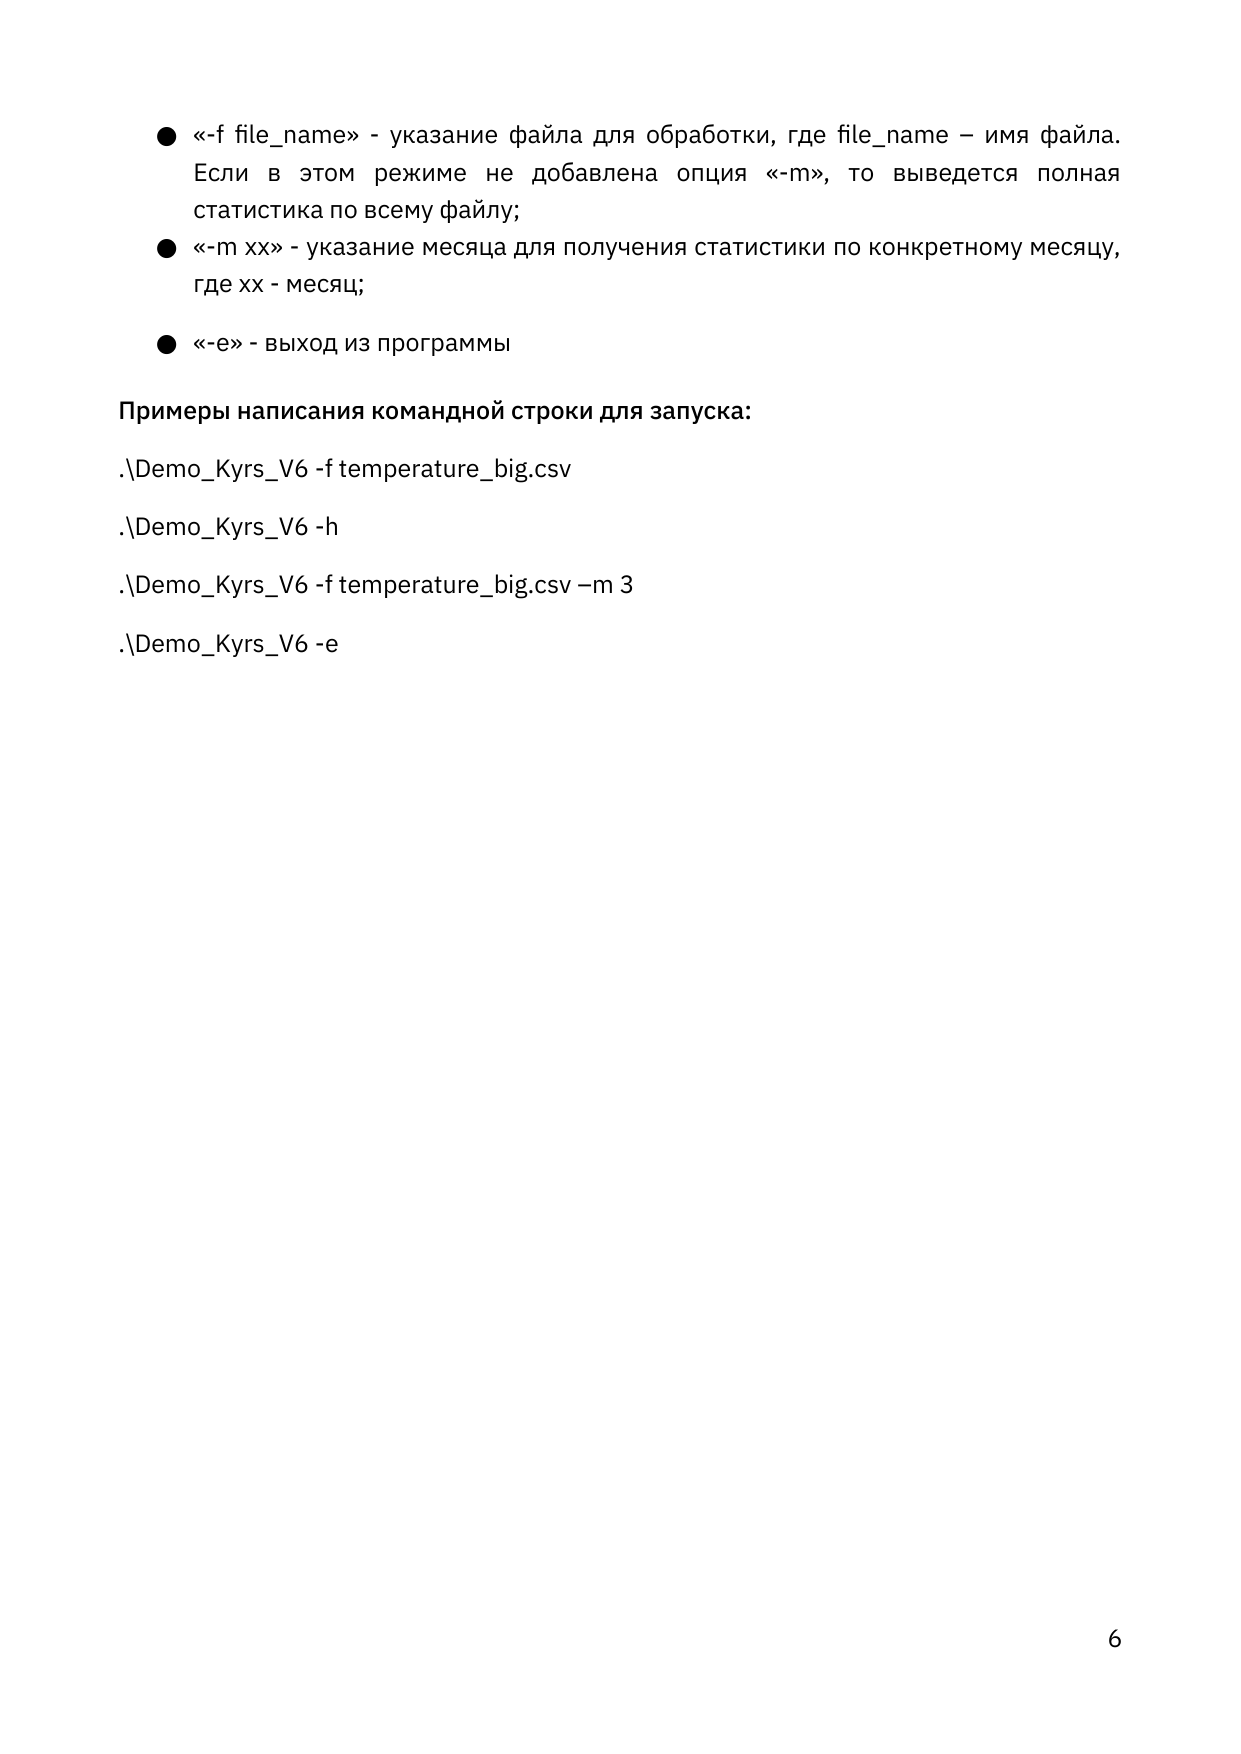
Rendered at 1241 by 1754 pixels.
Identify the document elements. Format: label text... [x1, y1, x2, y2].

text .\Demo_Kyrs_V6 -e [118, 626, 1122, 659]
subtitle Примеры написания командной строки для запуска: [118, 394, 1122, 426]
text .\Demo_Kyrs_V6 -h [118, 510, 1122, 543]
text .\Demo_Kyrs_V6 -f temperature_big.csv –m 3 [118, 568, 1122, 601]
text .\Demo_Kyrs_V6 -f temperature_big.csv [118, 452, 1122, 484]
list «-f file_name» - указание файла для обработки, где file_name – имя файла. Если в этом режиме не добавлена опция «-m», то выведется полная статистика по всему файлу; [156, 118, 1122, 225]
list «-e» - выход из программы [156, 325, 1122, 358]
list «-m xx» - указание месяца для получения статистики по конкретному месяцу, где xx - месяц; [156, 230, 1122, 300]
